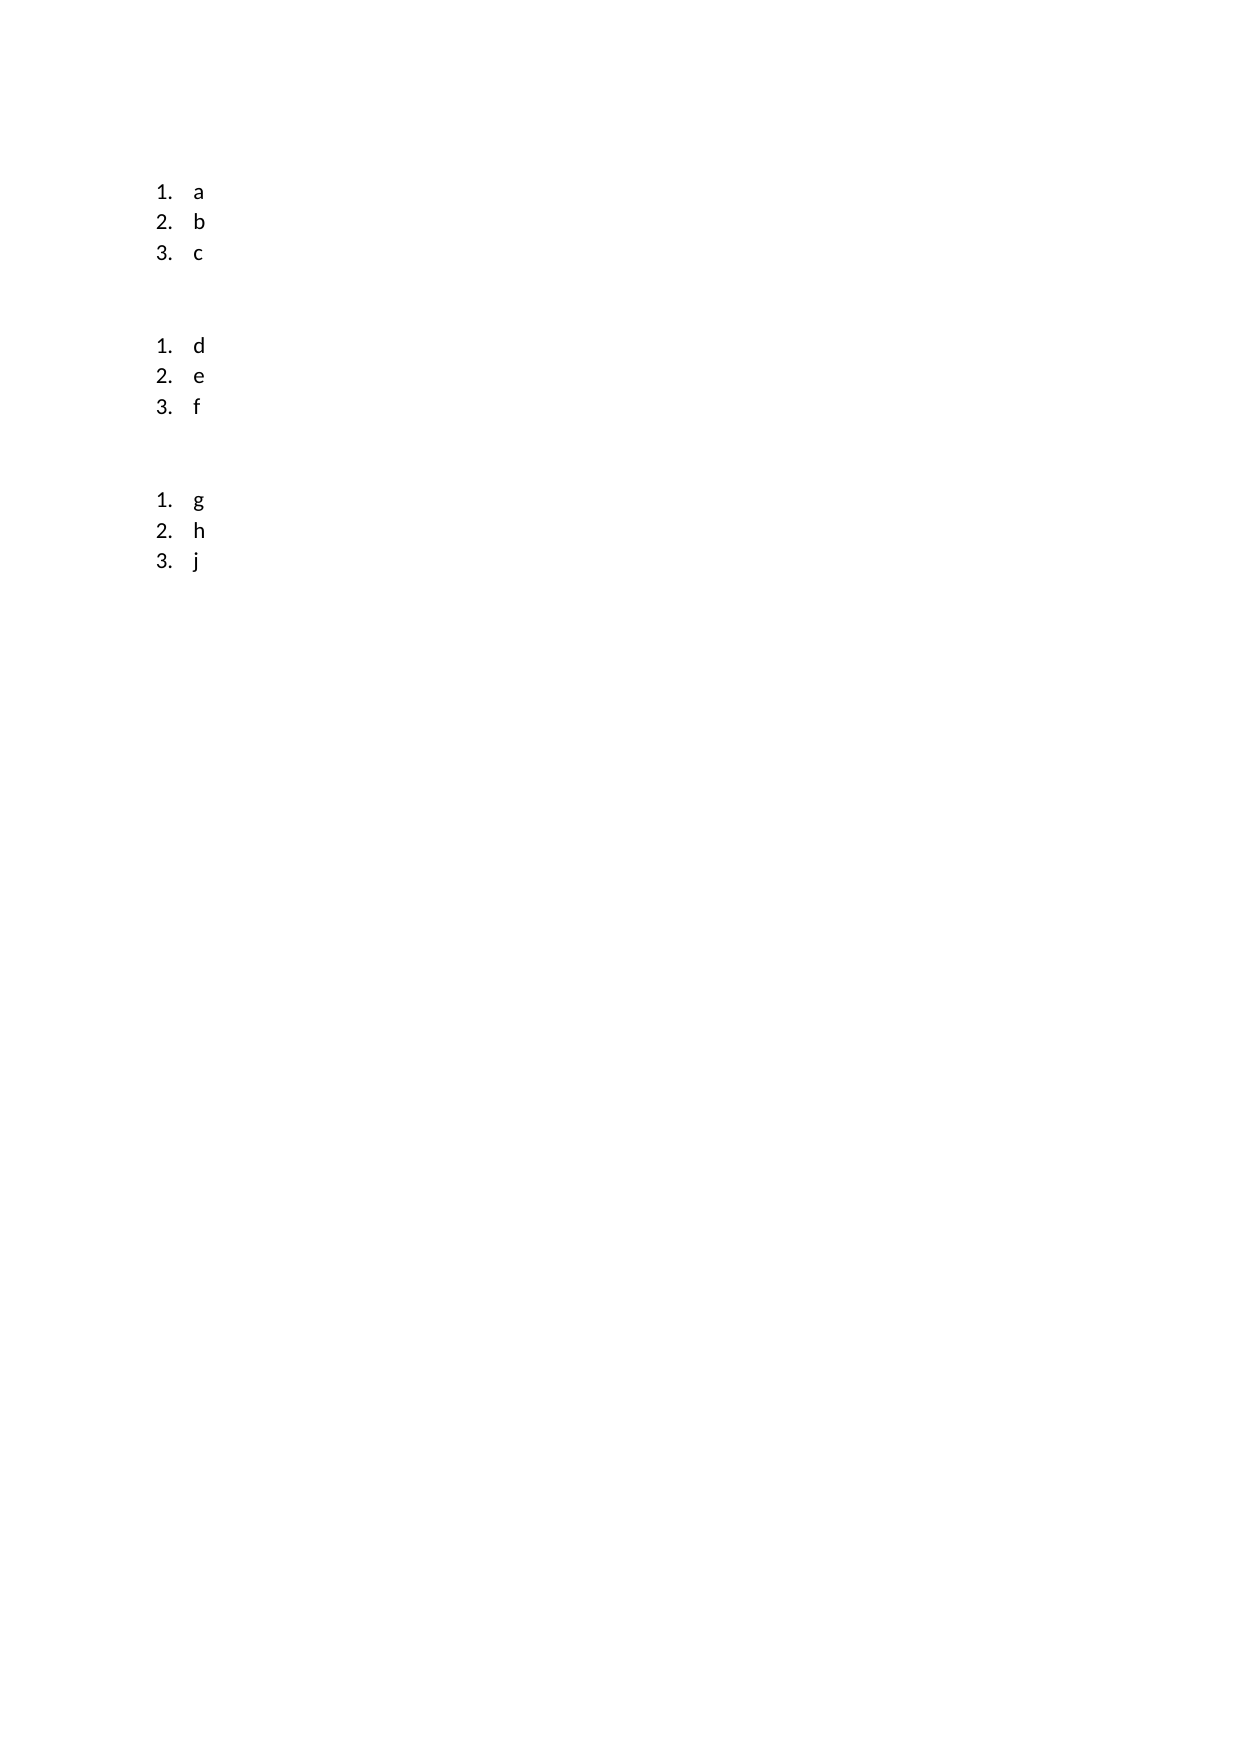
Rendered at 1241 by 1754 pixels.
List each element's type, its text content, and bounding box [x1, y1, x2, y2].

list h [156, 516, 1122, 544]
list g [156, 486, 1122, 513]
list j [156, 546, 1122, 574]
list b [156, 207, 1122, 235]
list f [156, 392, 1122, 420]
list a [156, 177, 1122, 205]
list d [156, 331, 1122, 359]
list c [156, 238, 1122, 266]
list e [156, 362, 1122, 389]
